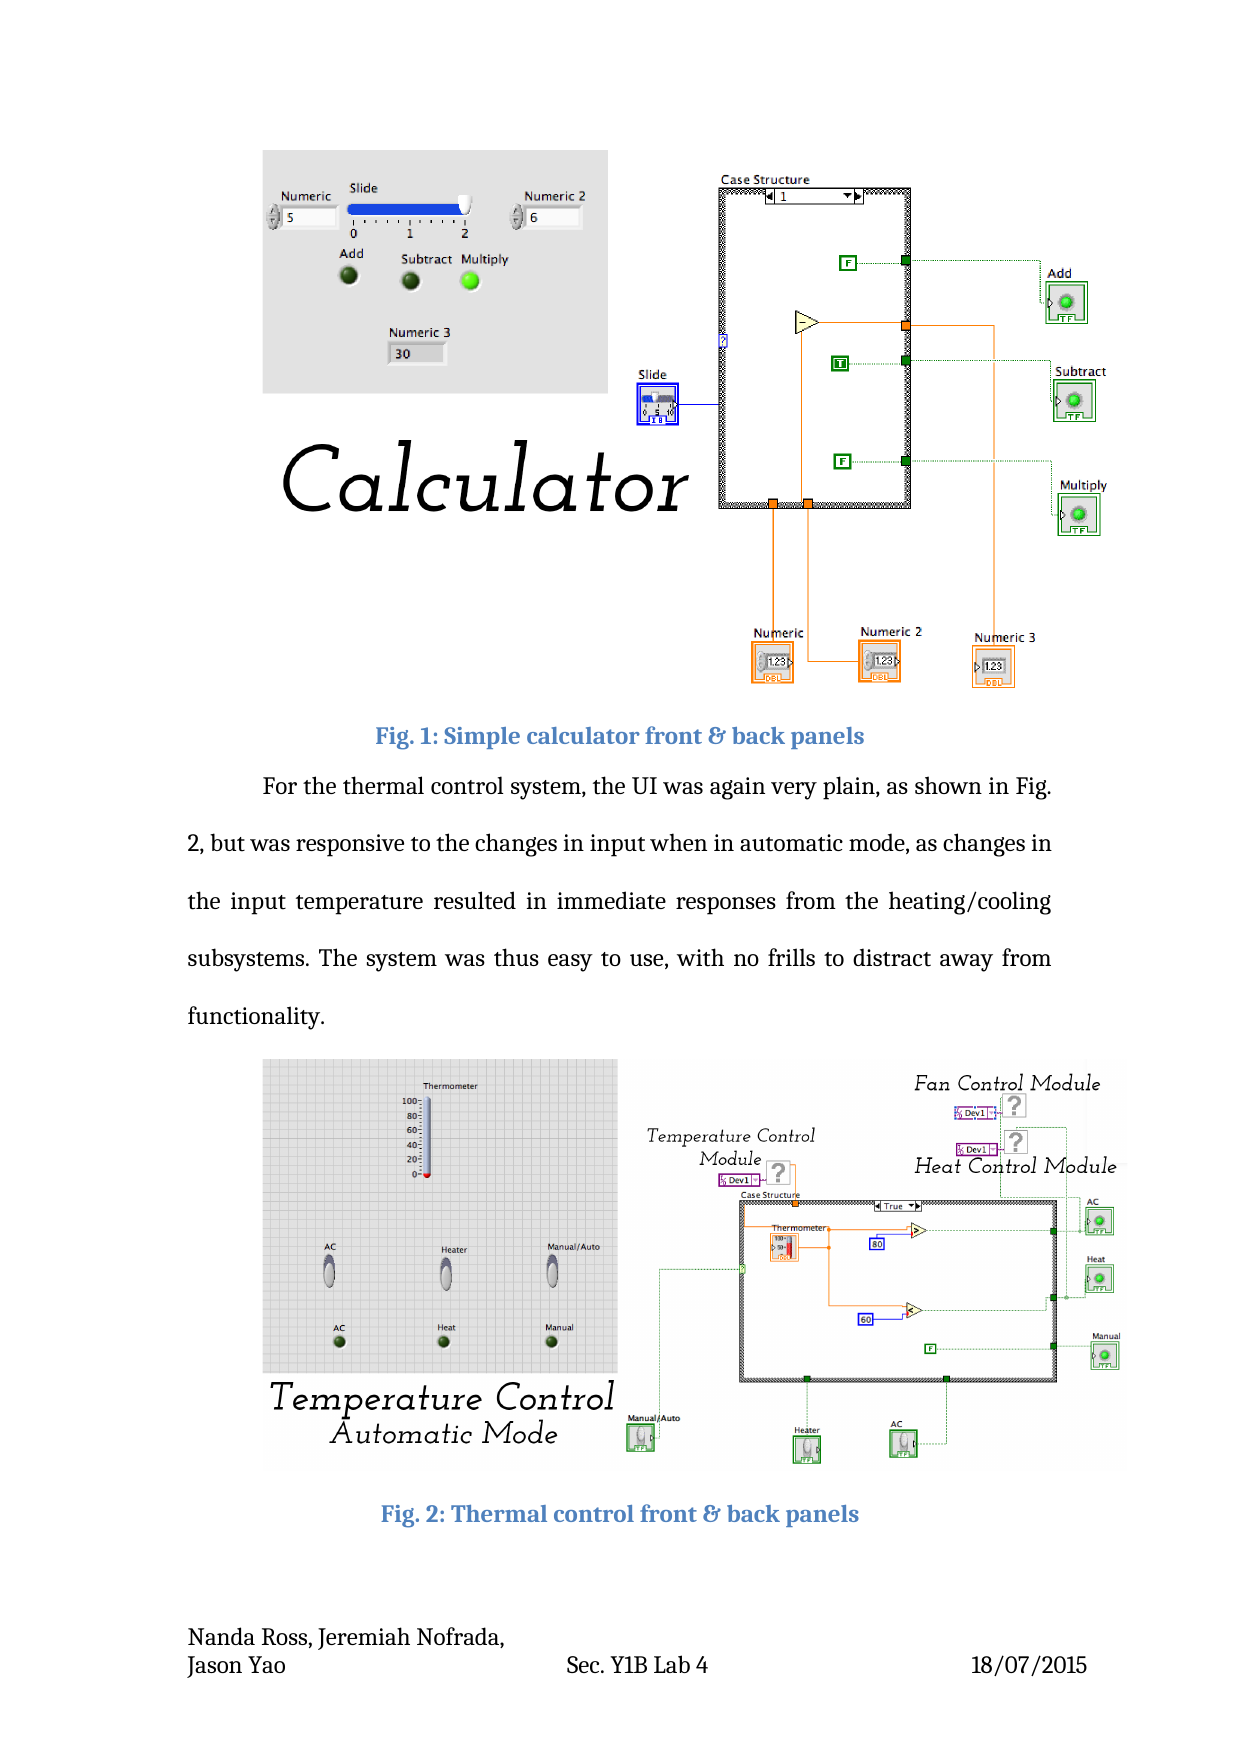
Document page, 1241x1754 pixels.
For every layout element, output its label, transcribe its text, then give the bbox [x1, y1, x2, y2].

text For the thermal control system, the UI was again very plain, as shown in Fig. 2, but was responsive to the changes in input when in automatic mode, as changes in the input temperature resulted in immediate responses from the heating/cooling subsystems. The system was thus easy to use, with no frills to distract away from functionality. [187, 772, 1053, 1030]
picture [262, 1059, 1128, 1471]
text Fig. 1: Simple calculator front & back panels [187, 722, 1053, 751]
picture [262, 150, 1125, 694]
text Fig. 2: Thermal control front & back panels [187, 1499, 1053, 1528]
